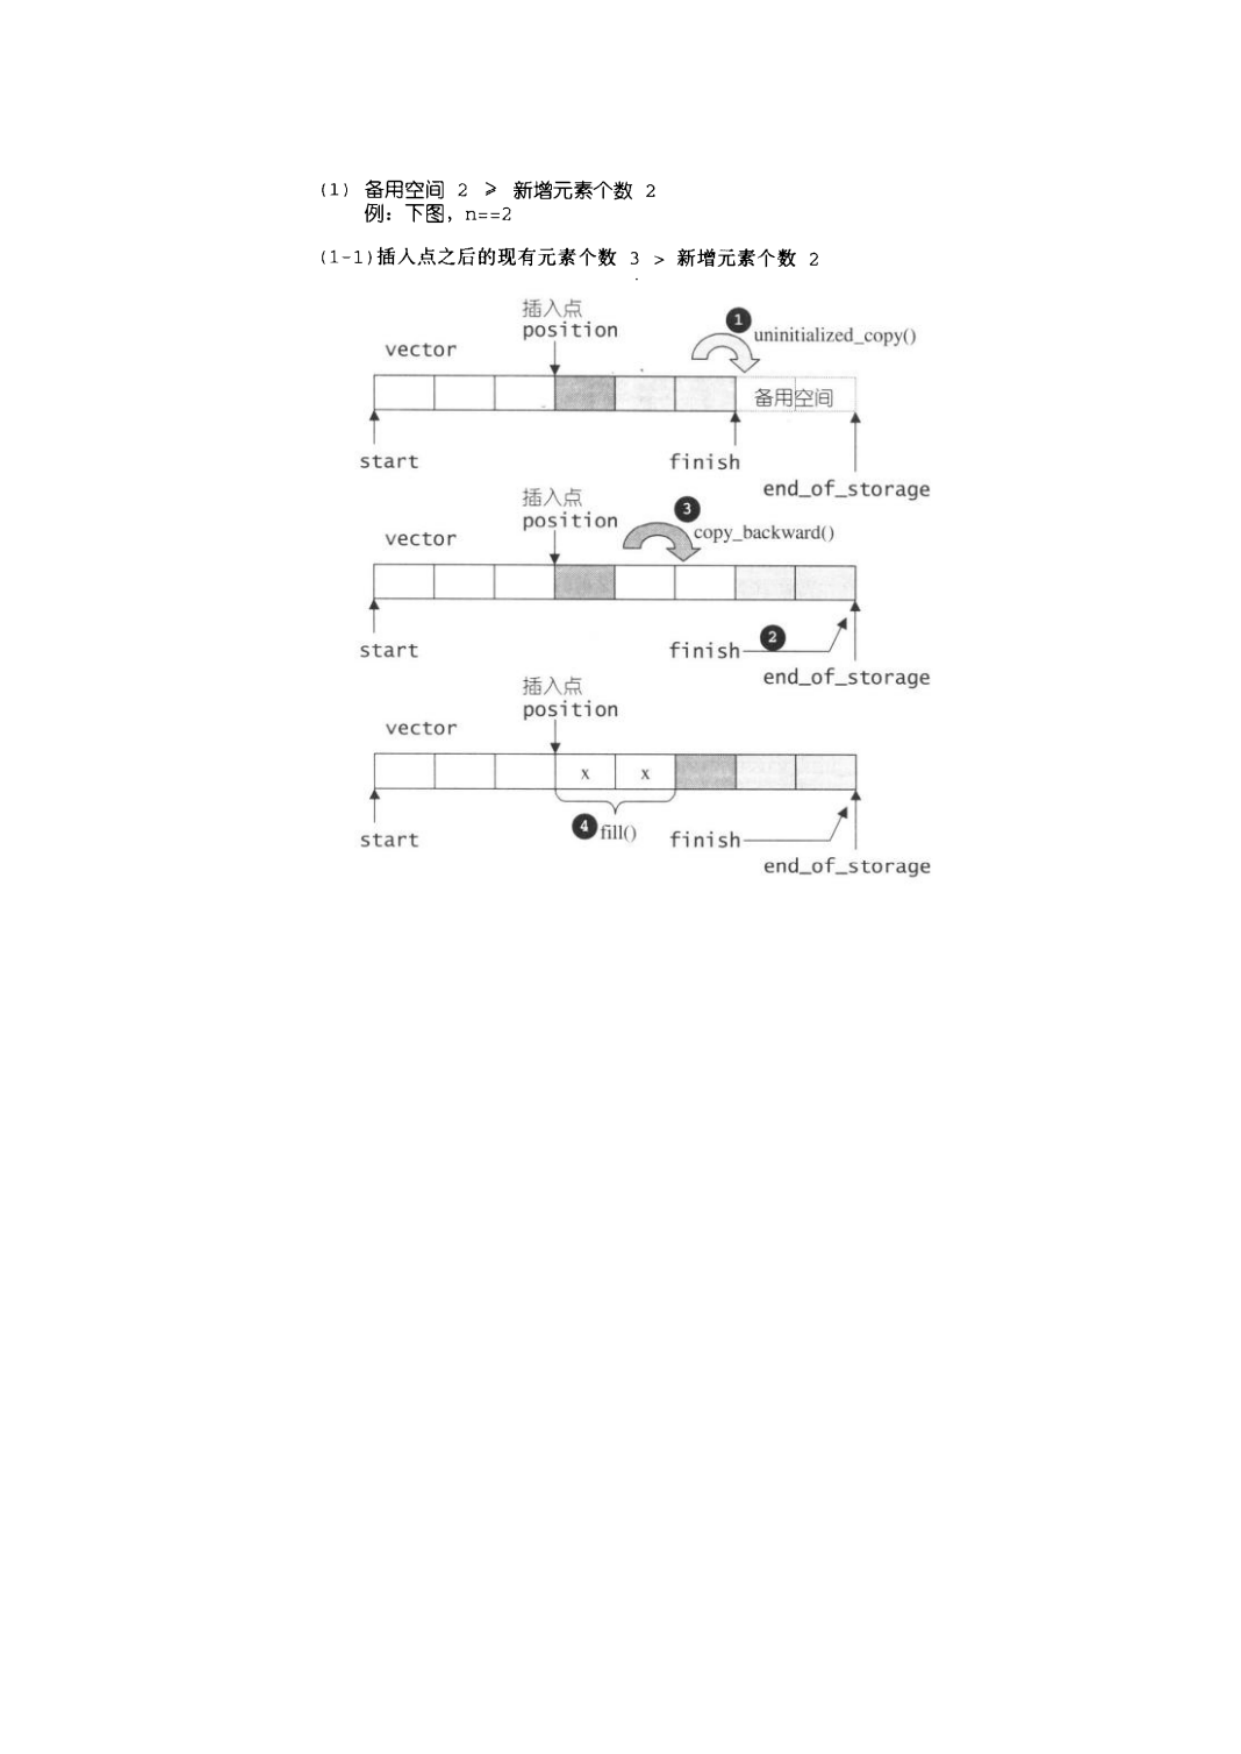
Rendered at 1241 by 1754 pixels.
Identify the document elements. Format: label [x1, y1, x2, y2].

picture [187, 162, 1053, 913]
